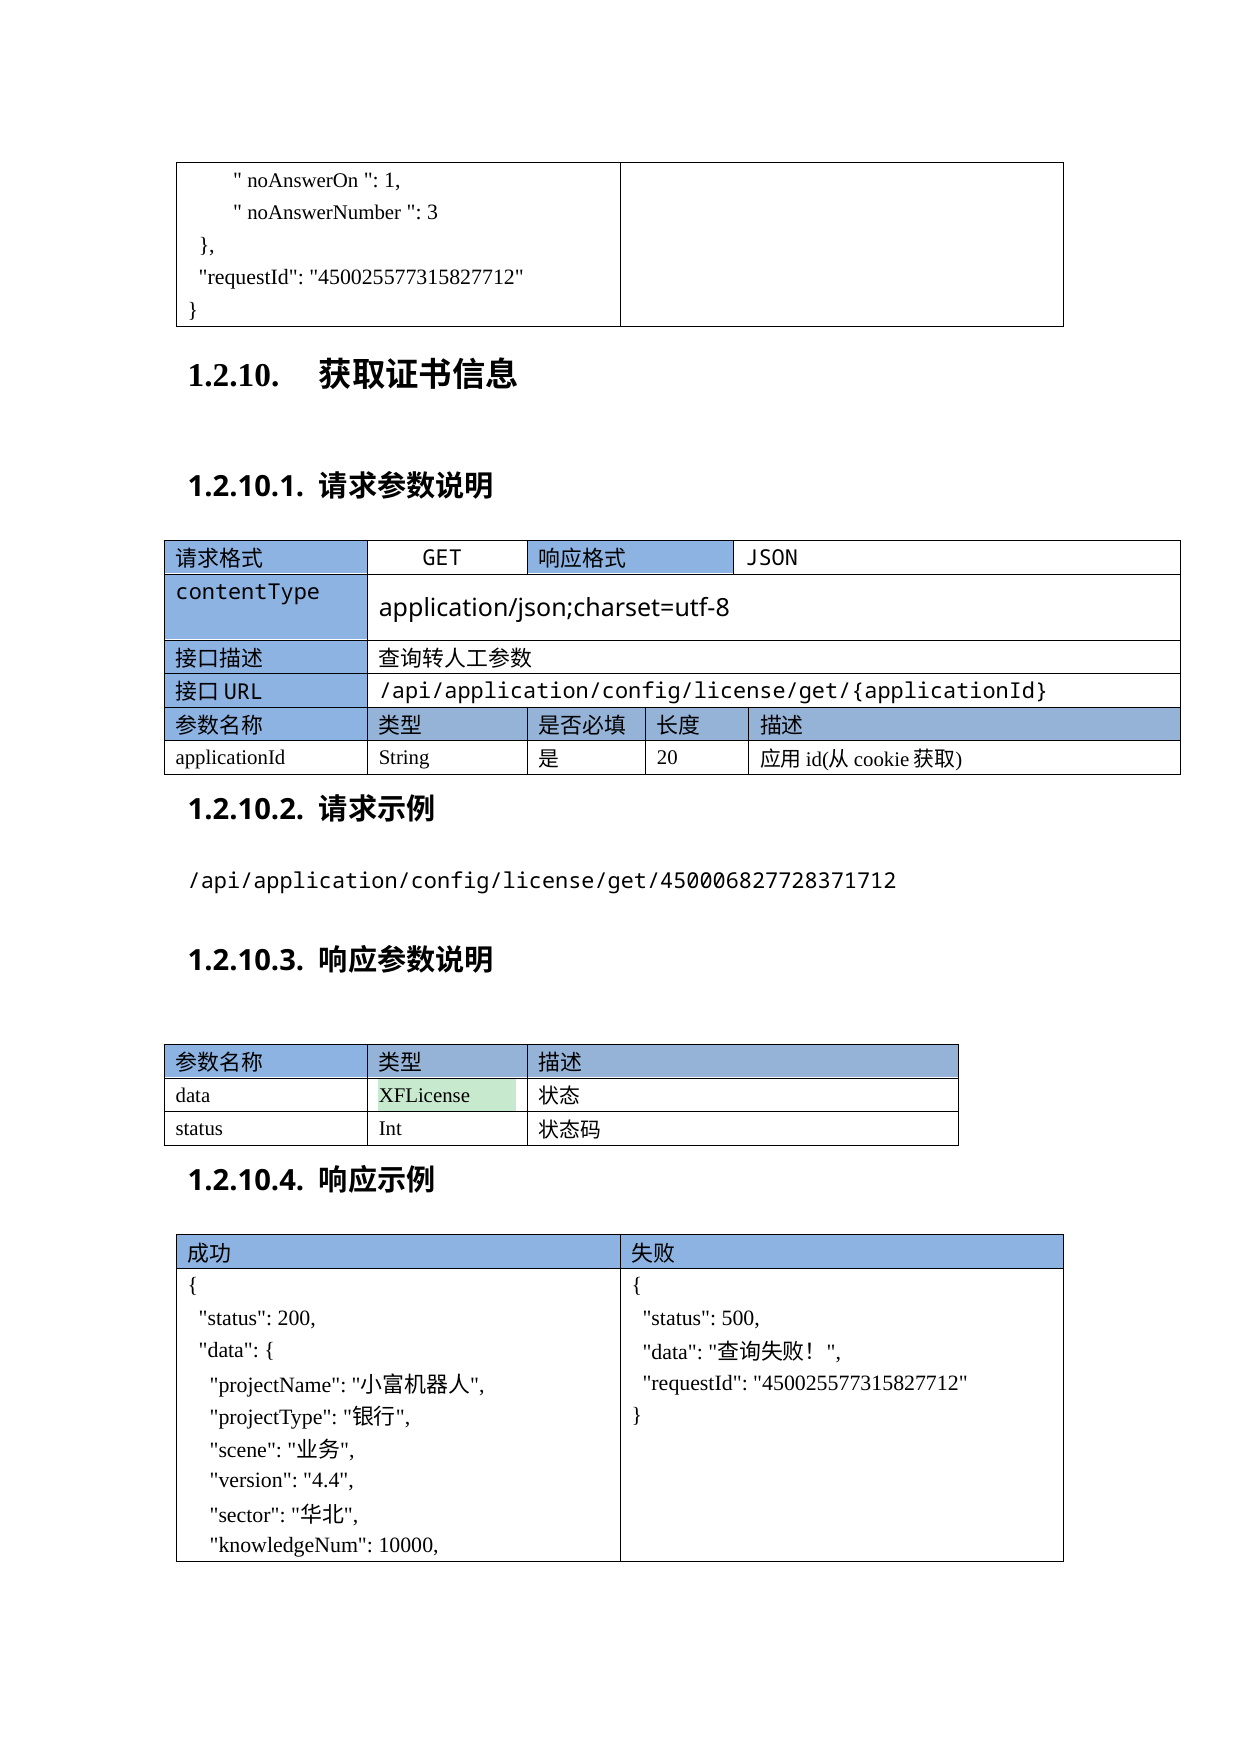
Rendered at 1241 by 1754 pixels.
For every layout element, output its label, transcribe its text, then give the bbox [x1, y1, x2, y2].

table_cell status [165, 1112, 367, 1144]
table_header JSON [734, 541, 1180, 573]
table_cell 是否必填 [528, 708, 645, 740]
table_cell String [368, 741, 527, 774]
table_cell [621, 163, 1063, 326]
table_cell data [165, 1079, 367, 1111]
table_cell 20 [646, 741, 748, 774]
subtitle 请求参数说明 [187, 451, 1053, 516]
text /api/application/config/license/get/450006827728371712 [187, 863, 1053, 896]
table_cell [177, 163, 620, 326]
subtitle 响应示例 [187, 1146, 1053, 1211]
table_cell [621, 1269, 1063, 1561]
table_cell 状态 [528, 1079, 958, 1111]
table_cell 应用id(从cookie获取) [749, 741, 1180, 774]
table_header 类型 [368, 1045, 527, 1077]
table_cell 查询转人工参数 [368, 641, 1180, 673]
subtitle 响应参数说明 [187, 925, 1053, 990]
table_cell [177, 1269, 620, 1561]
table_header 请求格式 [165, 541, 367, 573]
table_cell 接口描述 [165, 641, 367, 673]
table_header 响应格式 [528, 541, 733, 573]
table_header 失败 [621, 1235, 1063, 1268]
table_cell 状态码 [528, 1112, 958, 1144]
table_cell contentType [165, 575, 367, 639]
table_cell 描述 [749, 708, 1180, 740]
subtitle 获取证书信息 [187, 339, 1053, 404]
table_cell application/json;charset=utf-8 [368, 575, 1180, 639]
table_header 成功 [177, 1235, 620, 1268]
table_cell 是 [528, 741, 645, 774]
table_header 参数名称 [165, 1045, 367, 1077]
table_header 描述 [528, 1045, 958, 1077]
table_cell applicationId [165, 741, 367, 774]
subtitle 请求示例 [187, 775, 1053, 840]
table_cell /api/application/config/license/get/{applicationId} [368, 674, 1180, 707]
table_header GET [368, 541, 527, 573]
table_cell Int [368, 1112, 527, 1144]
table_cell 参数名称 [165, 708, 367, 740]
table_cell 类型 [368, 708, 527, 740]
table_cell 长度 [646, 708, 748, 740]
table_cell 接口URL [165, 674, 367, 707]
